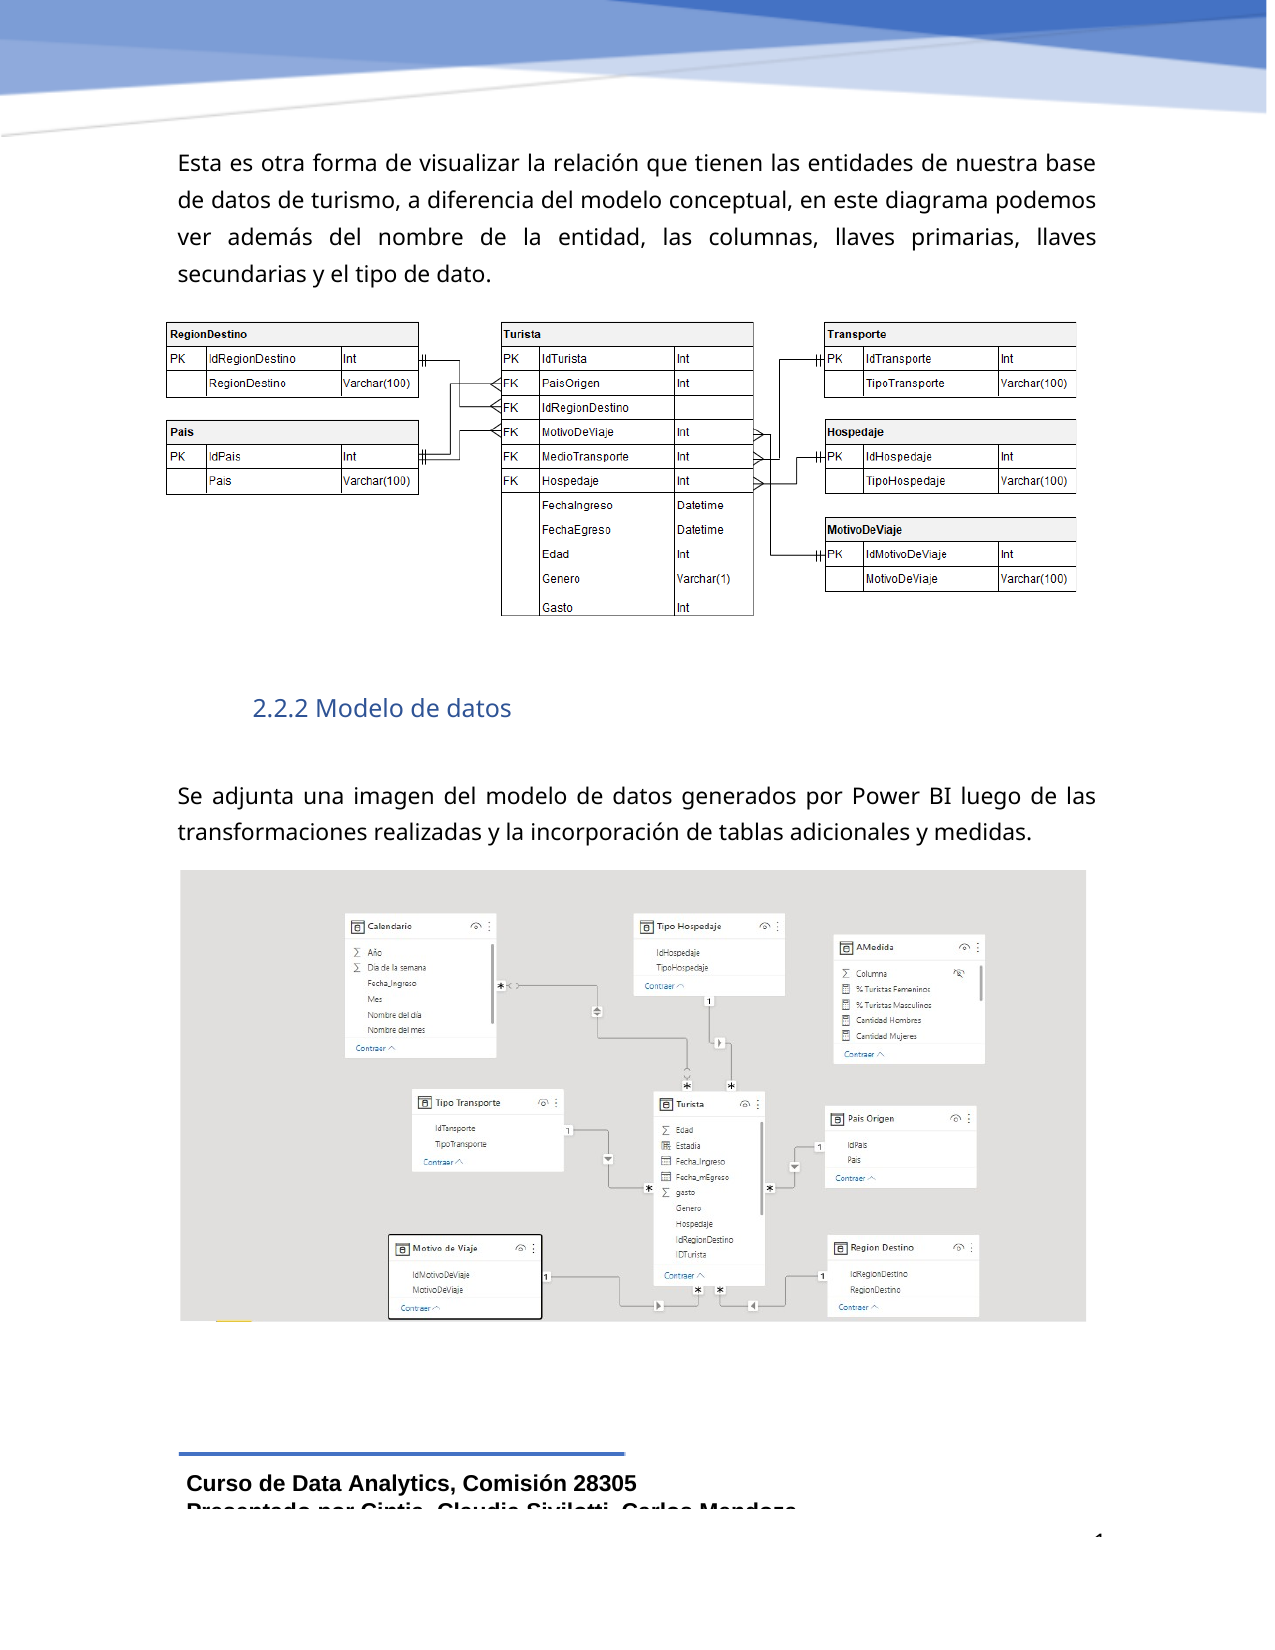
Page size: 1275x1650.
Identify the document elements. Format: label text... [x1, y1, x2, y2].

picture [0, 0, 1267, 137]
picture [166, 321, 1077, 616]
subtitle 2.2.2 Modelo de datos [252, 690, 1248, 724]
picture [178, 1452, 626, 1456]
picture [180, 870, 1087, 1322]
text Esta es otra forma de visualizar la relación que tienen las entidades de nuestra base de datos de turismo, a diferencia del modelo conceptual, en este diagrama podemos ver además del nombre de la entidad, las columnas, llaves primarias, llaves secundarias y el tipo de dato. [177, 147, 1098, 289]
text Se adjunta una imagen del modelo de datos generados por Power BI luego de las transformaciones realizadas y la incorporación de tablas adicionales y medidas. [177, 780, 1098, 847]
